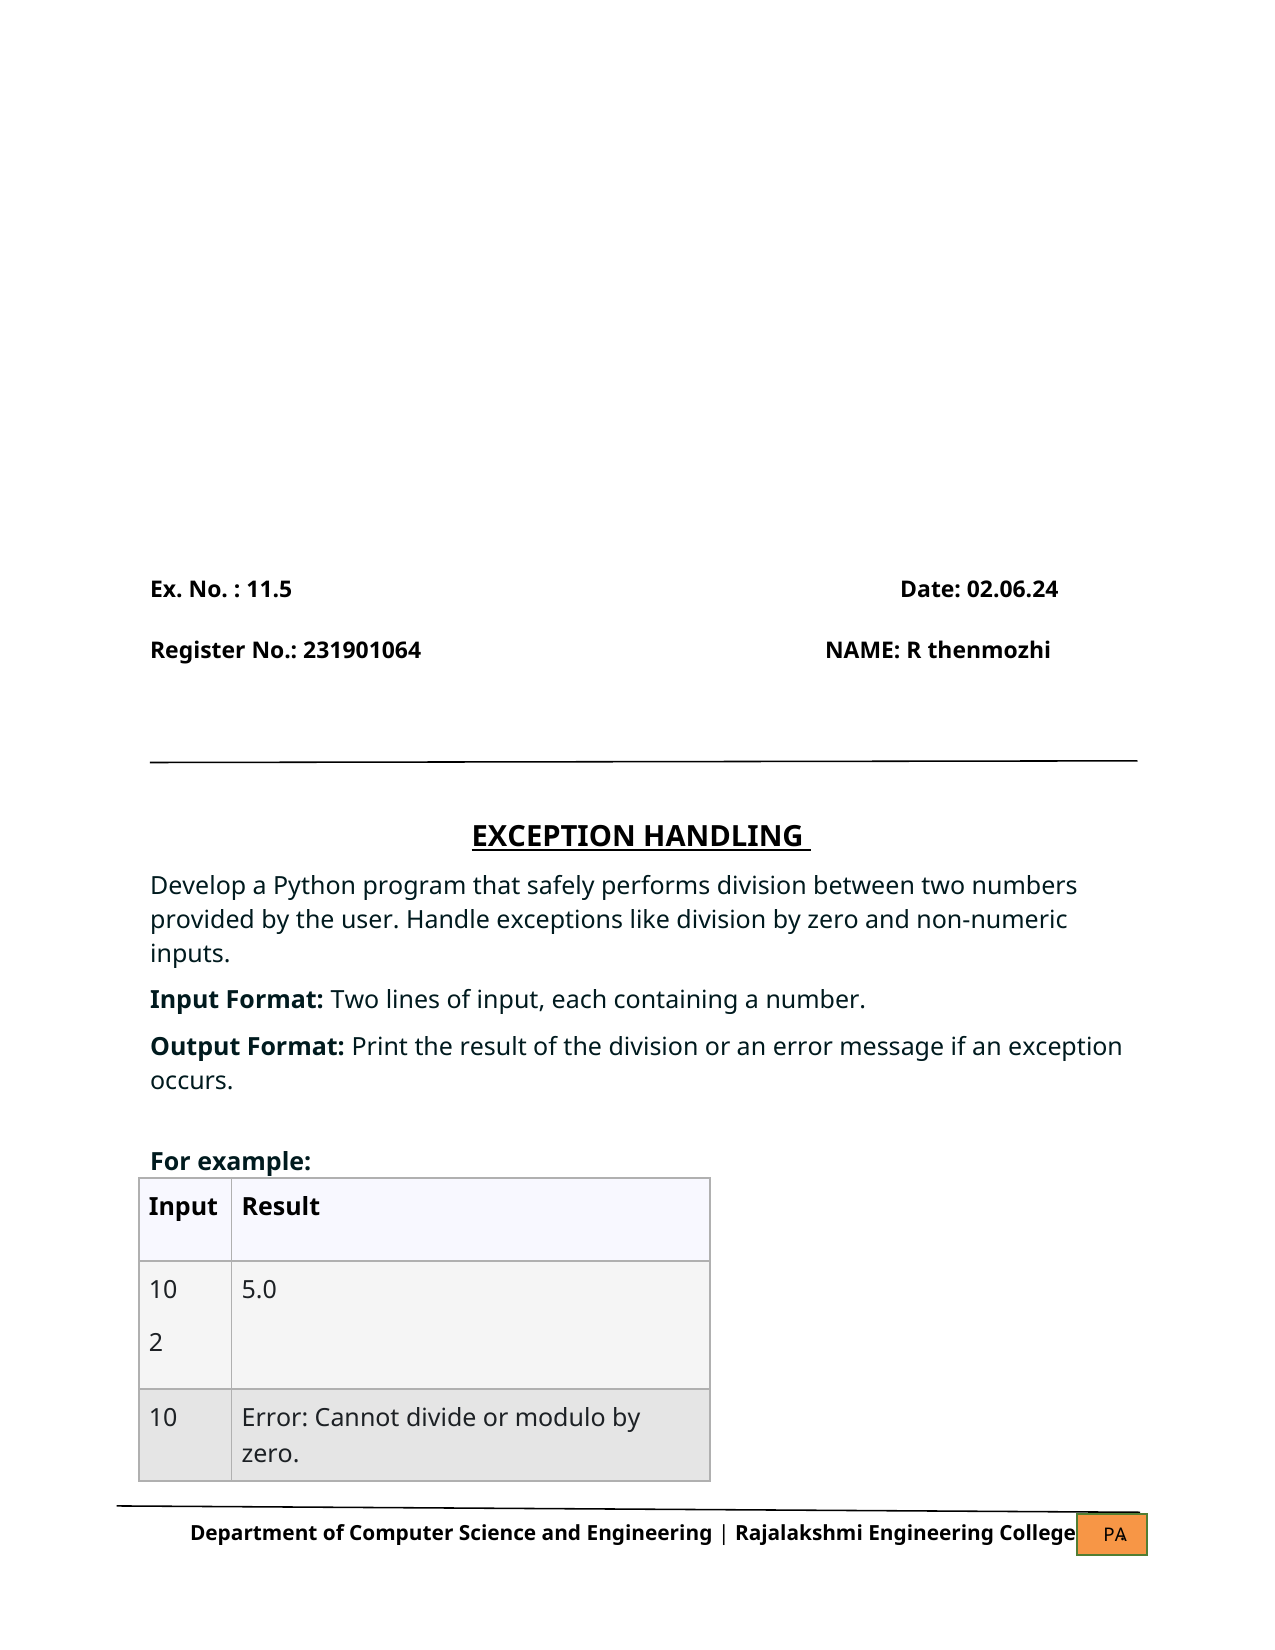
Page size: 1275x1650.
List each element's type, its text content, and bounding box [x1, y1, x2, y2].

text Input Format: Two lines of input, each containing a number. [150, 982, 1125, 1016]
text Register No.: 231901064 NAME: R thenmozhi [150, 634, 1125, 665]
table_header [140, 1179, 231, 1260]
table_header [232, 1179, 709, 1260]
text Output Format: Print the result of the division or an error message if an exception occurs. [150, 1028, 1125, 1097]
text Ex. No. : 11.5 Date: 02.06.24 [150, 573, 1125, 605]
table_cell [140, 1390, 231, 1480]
text EXCEPTION HANDLING [150, 815, 1125, 855]
text Develop a Python program that safely performs division between two numbers provided by the user. Handle exceptions like division by zero and non-numeric inputs. [150, 867, 1125, 969]
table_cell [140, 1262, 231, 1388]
text For example: [150, 1109, 1125, 1177]
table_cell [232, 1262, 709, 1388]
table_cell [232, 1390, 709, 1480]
